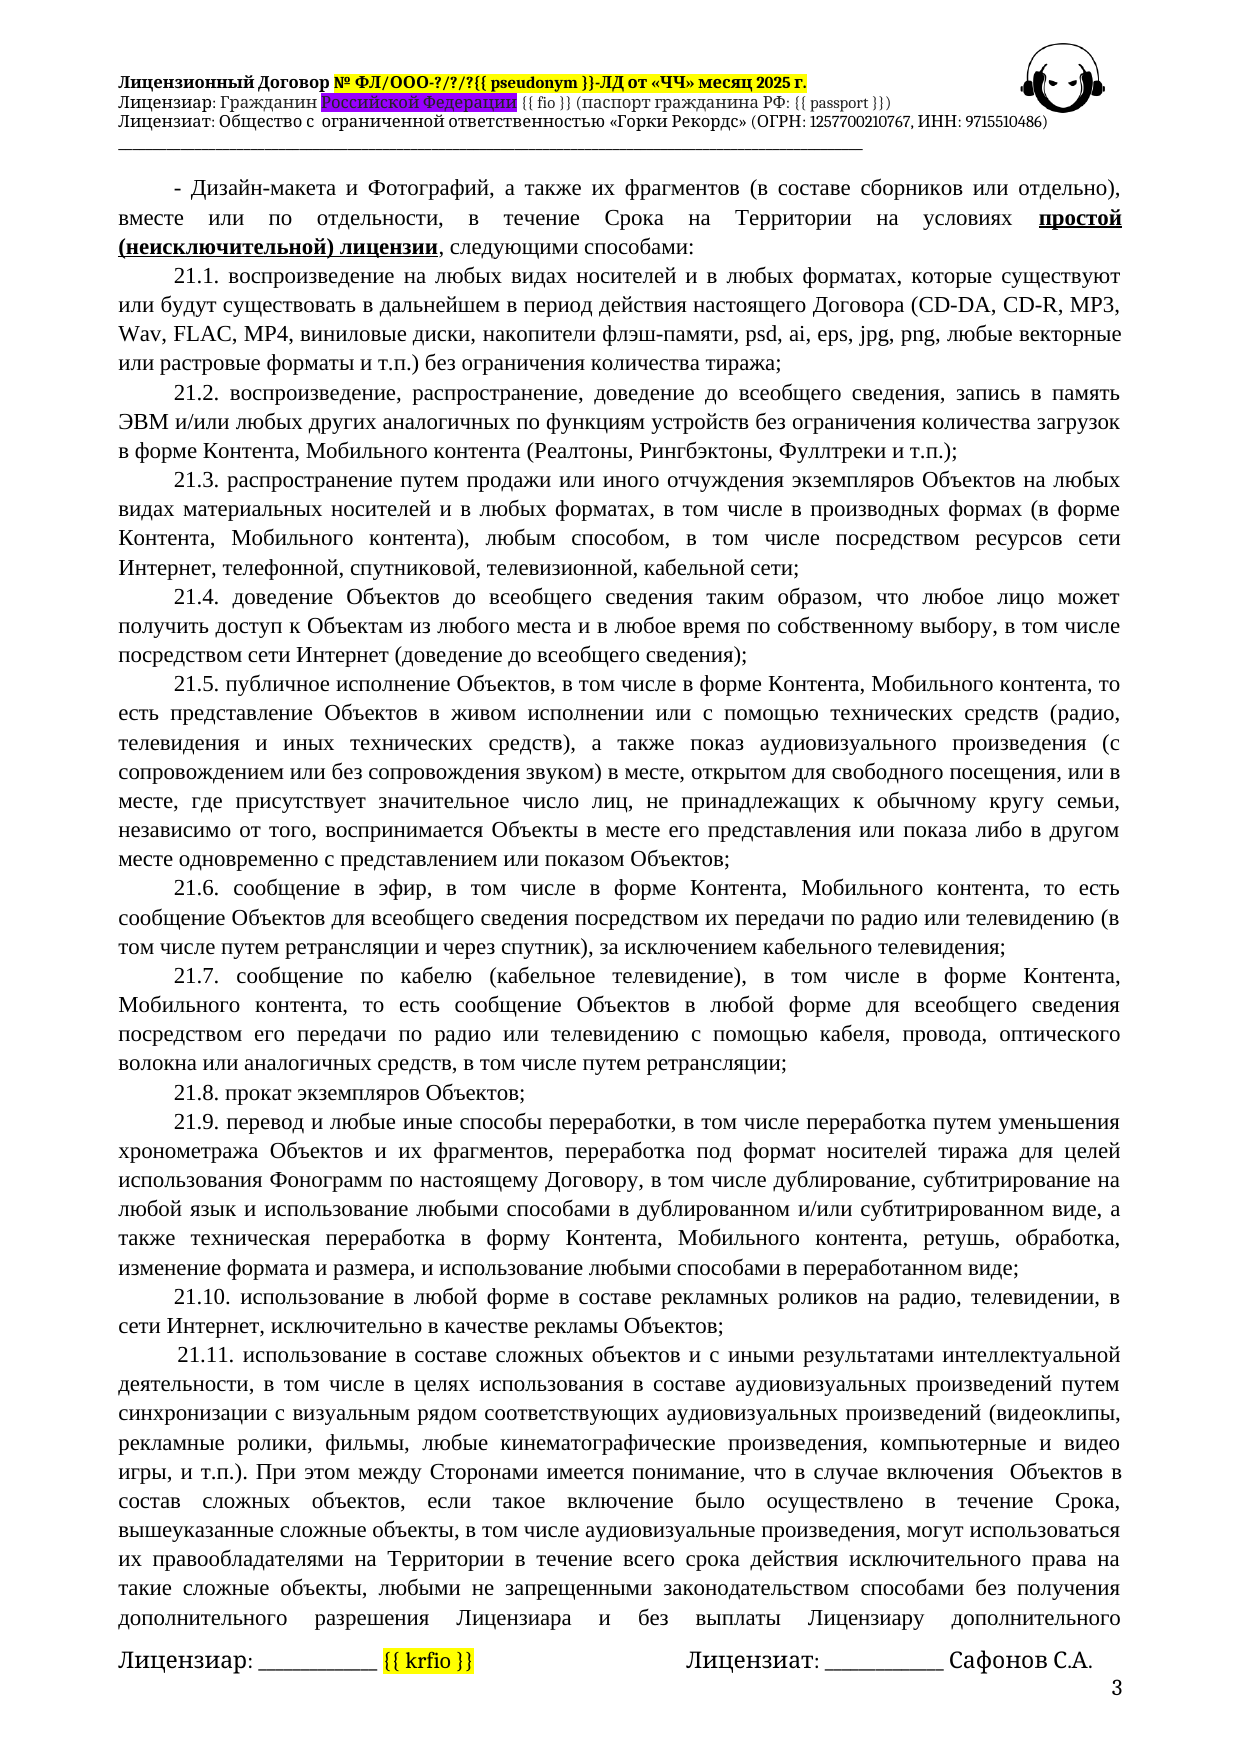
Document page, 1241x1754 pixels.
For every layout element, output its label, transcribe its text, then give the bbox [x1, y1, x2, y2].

text 21.3. распространение путем продажи или иного отчуждения экземпляров Объектов на любых видах материальных носителей и в любых форматах, в том числе в производных формах (в форме Контента, Мобильного контента), любым способом, в том числе посредством ресурсов сети Интернет, телефонной, спутниковой, телевизионной, кабельной сети; [118, 466, 1122, 580]
text 21.9. перевод и любые иные способы переработки, в том числе переработка путем уменьшения хронометража Объектов и их фрагментов, переработка под формат носителей тиража для целей использования Фонограмм по настоящему Договору, в том числе дублирование, субтитрирование на любой язык и использование любыми способами в дублированном и/или субтитрированном виде, а также техническая переработка в форму Контента, Мобильного контента, ретушь, обработка, изменение формата и размера, и использование любыми способами в переработанном виде; [118, 1108, 1122, 1280]
text 21.4. доведение Объектов до всеобщего сведения таким образом, что любое лицо может получить доступ к Объектам из любого места и в любое время по собственному выбору, в том числе посредством сети Интернет (доведение до всеобщего сведения); [118, 583, 1122, 667]
text 21.1. воспроизведение на любых видах носителей и в любых форматах, которые существуют или будут существовать в дальнейшем в период действия настоящего Договора (CD-DA, CD-R, MP3, Wav, FLAC, MP4, виниловые диски, накопители флэш-памяти, psd, ai, eps, jpg, png, любые векторные или растровые форматы и т.п.) без ограничения количества тиража; [118, 262, 1122, 376]
text 21.5. публичное исполнение Объектов, в том числе в форме Контента, Мобильного контента, то есть представление Объектов в живом исполнении или с помощью технических средств (радио, телевидения и иных технических средств), а также показ аудиовизуального произведения (с сопровождением или без сопровождения звуком) в месте, открытом для свободного посещения, или в месте, где присутствует значительное число лиц, не принадлежащих к обычному кругу семьи, независимо от того, воспринимается Объекты в месте его представления или показа либо в другом месте одновременно с представлением или показом Объектов; [118, 670, 1122, 872]
text 21.7. сообщение по кабелю (кабельное телевидение), в том числе в форме Контента, Мобильного контента, то есть сообщение Объектов в любой форме для всеобщего сведения посредством его передачи по радио или телевидению с помощью кабеля, провода, оптического волокна или аналогичных средств, в том числе путем ретрансляции; [118, 962, 1122, 1076]
text - Дизайн-макета и Фотографий, а также их фрагментов (в составе сборников или отдельно), вместе или по отдельности, в течение Срока на Территории на условиях простой (неисключительной) лицензии, следующими способами: [118, 174, 1122, 259]
text 21.2. воспроизведение, распространение, доведение до всеобщего сведения, запись в память ЭВМ и/или любых других аналогичных по функциям устройств без ограничения количества загрузок в форме Контента, Мобильного контента (Реалтоны, Рингбэктоны, Фуллтреки и т.п.); [118, 379, 1122, 463]
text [118, 1341, 1122, 1630]
text 21.6. сообщение в эфир, в том числе в форме Контента, Мобильного контента, то есть сообщение Объектов для всеобщего сведения посредством их передачи по радио или телевидению (в том числе путем ретрансляции и через спутник), за исключением кабельного телевидения; [118, 874, 1122, 959]
text 21.8. прокат экземпляров Объектов; [118, 1079, 1122, 1105]
text 21.10. использование в любой форме в составе рекламных роликов на радио, телевидении, в сети Интернет, исключительно в качестве рекламы Объектов; [118, 1283, 1122, 1338]
picture [1003, 18, 1122, 138]
